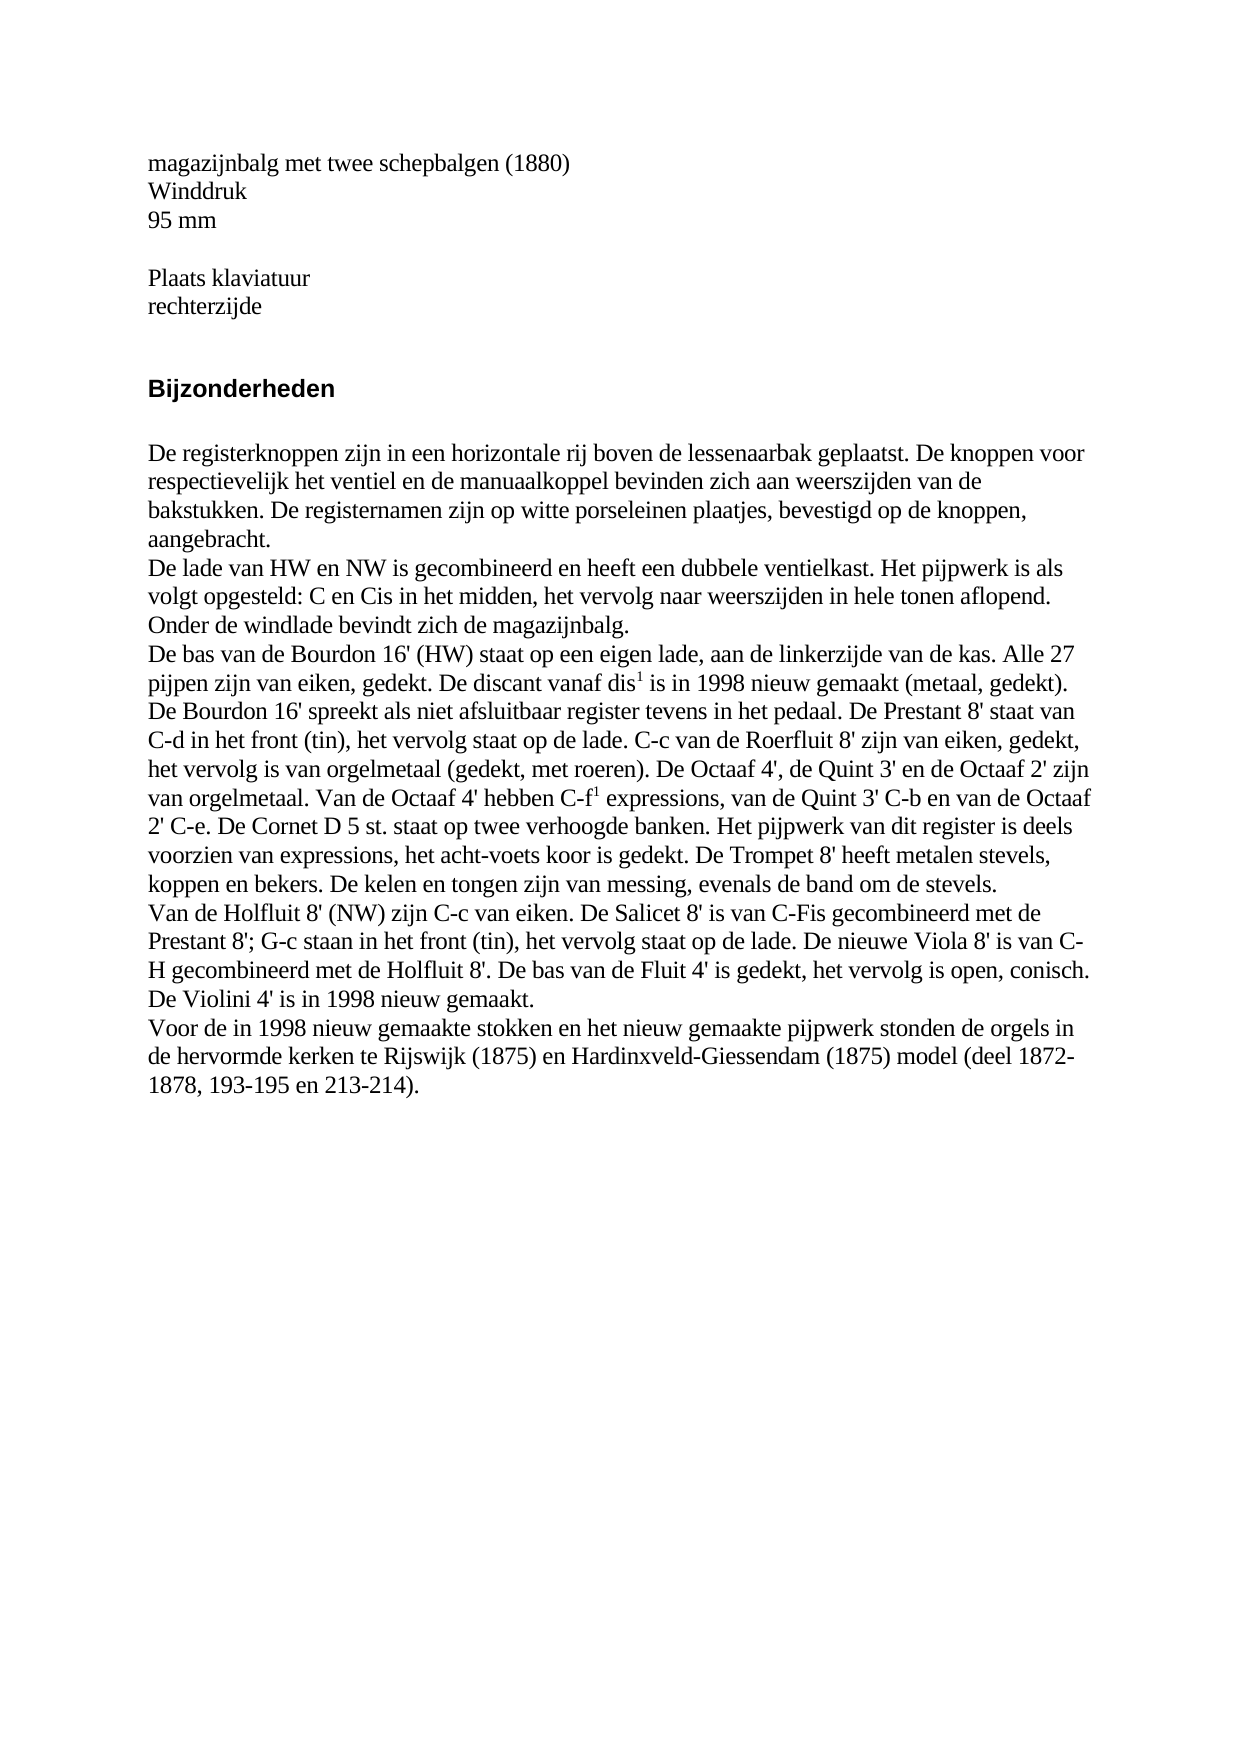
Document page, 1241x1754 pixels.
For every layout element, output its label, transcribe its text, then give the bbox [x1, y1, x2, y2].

text De registerknoppen zijn in een horizontale rij boven de lessenaarbak geplaatst. De knoppen voor respectievelijk het ventiel en de manuaalkoppel bevinden zich aan weerszijden van de bakstukken. De registernamen zijn op witte porseleinen plaatjes, bevestigd op de knoppen, aangebracht. [148, 438, 1093, 553]
text 95 mm [148, 205, 1093, 234]
text Winddruk [148, 176, 1093, 205]
text De bas van de Bourdon 16' (HW) staat op een eigen lade, aan de linkerzijde van de kas. Alle 27 pijpen zijn van eiken, gedekt. De discant vanaf dis1 is in 1998 nieuw gemaakt (metaal, gedekt). De Bourdon 16' spreekt als niet afsluitbaar register tevens in het pedaal. De Prestant 8' staat van C-d in het front (tin), het vervolg staat op de lade. C-c van de Roerfluit 8' zijn van eiken, gedekt, het vervolg is van orgelmetaal (gedekt, met roeren). De Octaaf 4', de Quint 3' en de Octaaf 2' zijn van orgelmetaal. Van de Octaaf 4' hebben C-f1 expressions, van de Quint 3' C-b en van de Octaaf 2' C-e. De Cornet D 5 st. staat op twee verhoogde banken. Het pijpwerk van dit register is deels voorzien van expressions, het acht-voets koor is gedekt. De Trompet 8' heeft metalen stevels, koppen en bekers. De kelen en tongen zijn van messing, evenals de band om de stevels. [148, 639, 1093, 898]
text Voor de in 1998 nieuw gemaakte stokken en het nieuw gemaakte pijpwerk stonden de orgels in de hervormde kerken te Rijswijk (1875) en Hardinxveld-Giessendam (1875) model (deel 1872-1878, 193-195 en 213-214). [148, 1013, 1093, 1099]
text magazijnbalg met twee schepbalgen (1880) [148, 148, 1093, 176]
text Van de Holfluit 8' (NW) zijn C-c van eiken. De Salicet 8' is van C-Fis gecombineerd met de Prestant 8'; G-c staan in het front (tin), het vervolg staat op de lade. De nieuwe Viola 8' is van C-H gecombineerd met de Holfluit 8'. De bas van de Fluit 4' is gedekt, het vervolg is open, conisch. De Violini 4' is in 1998 nieuw gemaakt. [148, 898, 1093, 1013]
text Plaats klaviatuur [148, 263, 1093, 291]
subtitle Bijzonderheden [148, 374, 1093, 403]
text rechterzijde [148, 291, 1093, 320]
text De lade van HW en NW is gecombineerd en heeft een dubbele ventielkast. Het pijpwerk is als volgt opgesteld: C en Cis in het midden, het vervolg naar weerszijden in hele tonen aflopend. Onder de windlade bevindt zich de magazijnbalg. [148, 553, 1093, 639]
